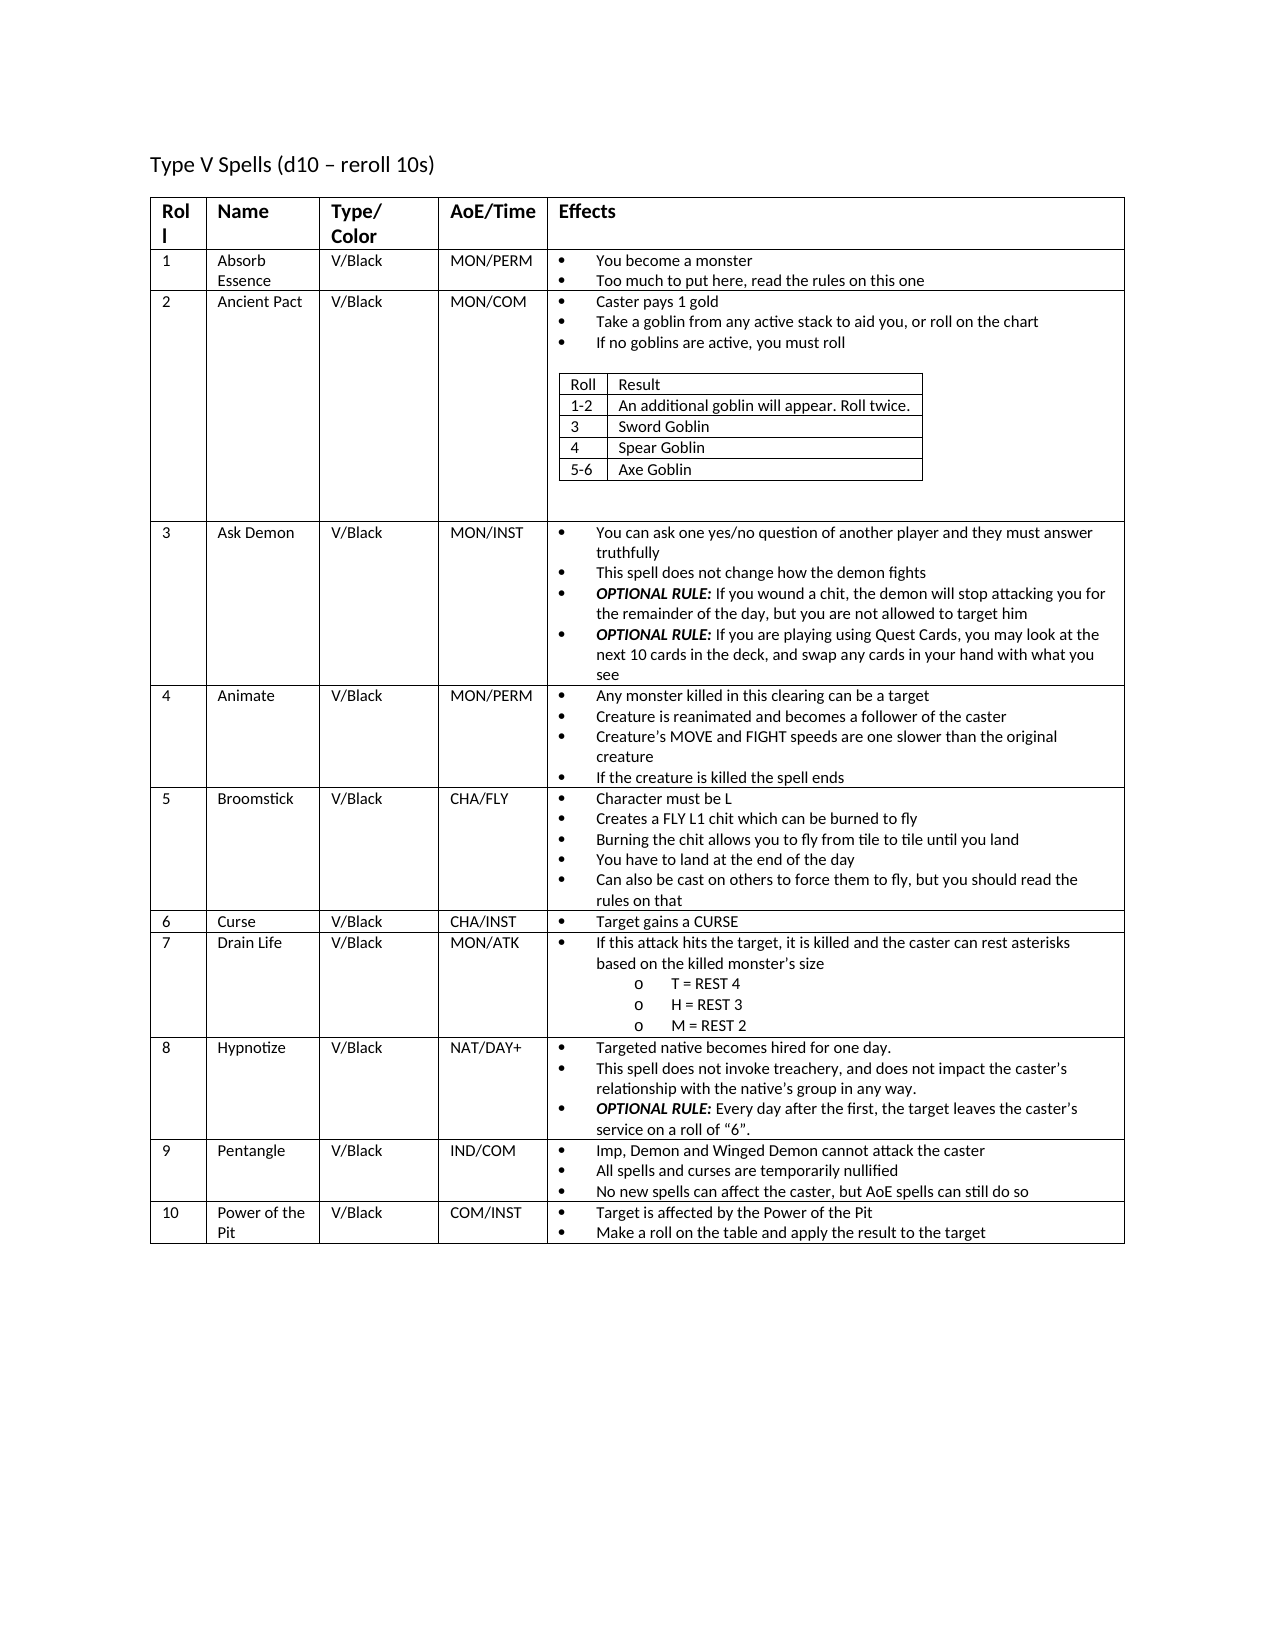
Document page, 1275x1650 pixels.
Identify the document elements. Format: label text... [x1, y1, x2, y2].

table_cell 4 [151, 686, 206, 787]
table_cell V/Black [320, 911, 438, 932]
table_header Name [207, 198, 319, 249]
table_header Type/Color [320, 198, 438, 249]
table_cell COM/INST [439, 1202, 547, 1243]
table_cell Broomstick [207, 788, 319, 910]
table_cell 10 [151, 1202, 206, 1243]
table_cell Targeted native becomes hired for one day. This spell does not invoke treachery, and does not impact the caster’s relationship with the native’s group in any way. OPTIONAL RULE: Every day after the first, the target leaves the caster’s service on a roll of “6”. [548, 1038, 1124, 1139]
table_cell If this attack hits the target, it is killed and the caster can rest asterisks based on the killed monster’s size T = REST 4 H = REST 3 M = REST 2 [548, 933, 1124, 1037]
table_cell CHA/INST [439, 911, 547, 932]
table_cell Hypnotize [207, 1038, 319, 1139]
table_cell 1 [151, 250, 206, 290]
table_cell MON/PERM [439, 686, 547, 787]
table_cell V/Black [320, 686, 438, 787]
table_cell Power of the Pit [207, 1202, 319, 1243]
table_cell V/Black [320, 1202, 438, 1243]
table_cell NAT/DAY+ [439, 1038, 547, 1139]
table_cell V/Black [320, 522, 438, 685]
table_cell MON/PERM [439, 250, 547, 290]
table_cell Ask Demon [207, 522, 319, 685]
table_cell MON/COM [439, 291, 547, 521]
table_header AoE/Time [439, 198, 547, 249]
table_cell V/Black [320, 788, 438, 910]
table_cell 7 [151, 933, 206, 1037]
table_cell V/Black [320, 933, 438, 1037]
table_cell CHA/FLY [439, 788, 547, 910]
table_cell Target is affected by the Power of the Pit Make a roll on the table and apply the result to the target [548, 1202, 1124, 1243]
table_cell V/Black [320, 291, 438, 521]
table_cell You can ask one yes/no question of another player and they must answer truthfully This spell does not change how the demon fights OPTIONAL RULE: If you wound a chit, the demon will stop attacking you for the remainder of the day, but you are not allowed to target him OPTIONAL RULE: If you are playing using Quest Cards, you may look at the next 10 cards in the deck, and swap any cards in your hand with what you see [548, 522, 1124, 685]
table_cell 8 [151, 1038, 206, 1139]
table_cell V/Black [320, 1140, 438, 1201]
table_header Effects [548, 198, 1124, 249]
table_cell 2 [151, 291, 206, 521]
table_cell 5 [151, 788, 206, 910]
table_cell Caster pays 1 gold Take a goblin from any active stack to aid you, or roll on the chart If no goblins are active, you must roll [548, 291, 1124, 521]
table_cell You become a monster Too much to put here, read the rules on this one [548, 250, 1124, 290]
table_cell Curse [207, 911, 319, 932]
table_cell V/Black [320, 250, 438, 290]
table_cell Drain Life [207, 933, 319, 1037]
table_cell MON/INST [439, 522, 547, 685]
table_cell Absorb Essence [207, 250, 319, 290]
table_cell Character must be L Creates a FLY L1 chit which can be burned to fly Burning the chit allows you to fly from tile to tile until you land You have to land at the end of the day Can also be cast on others to force them to fly, but you should read the rules on that [548, 788, 1124, 910]
table_cell Any monster killed in this clearing can be a target Creature is reanimated and becomes a follower of the caster Creature’s MOVE and FIGHT speeds are one slower than the original creature If the creature is killed the spell ends [548, 686, 1124, 787]
table_cell Imp, Demon and Winged Demon cannot attack the caster All spells and curses are temporarily nullified No new spells can affect the caster, but AoE spells can still do so [548, 1140, 1124, 1201]
table_cell MON/ATK [439, 933, 547, 1037]
text Type V Spells (d10 – reroll 10s) [150, 150, 1125, 178]
table_cell IND/COM [439, 1140, 547, 1201]
table_header Roll [151, 198, 206, 249]
table_cell 9 [151, 1140, 206, 1201]
table_cell 6 [151, 911, 206, 932]
table_cell 3 [151, 522, 206, 685]
table_cell Animate [207, 686, 319, 787]
table_cell Target gains a CURSE [548, 911, 1124, 932]
table_cell Pentangle [207, 1140, 319, 1201]
table_cell Ancient Pact [207, 291, 319, 521]
table_cell V/Black [320, 1038, 438, 1139]
